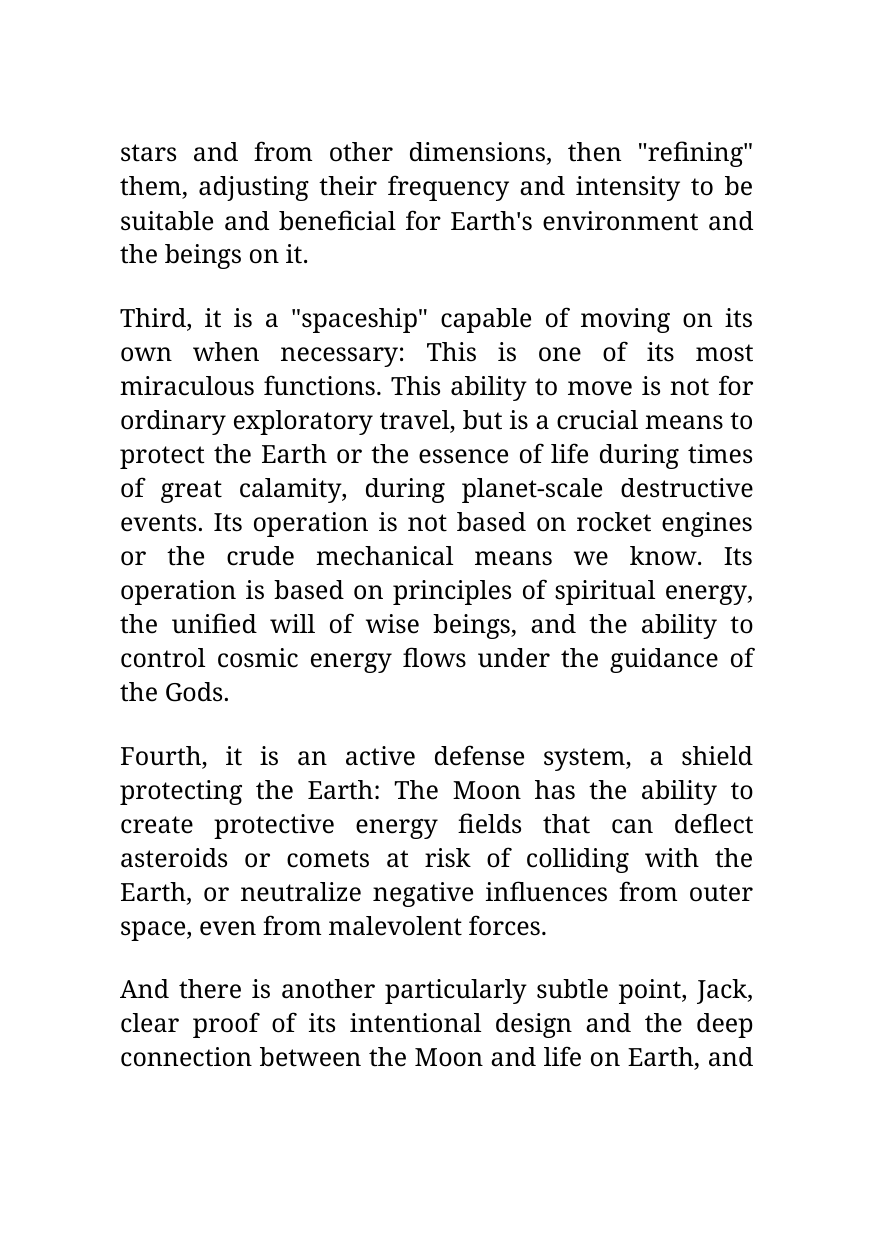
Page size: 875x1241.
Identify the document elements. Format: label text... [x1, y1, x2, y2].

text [120, 972, 754, 1074]
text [120, 135, 754, 271]
text Third, it is a "spaceship" capable of moving on its own when necessary: This is one of its most miraculous functions. This ability to move is not for ordinary exploratory travel, but is a crucial means to protect the Earth or the essence of life during times of great calamity, during planet-scale destructive events. Its operation is not based on rocket engines or the crude mechanical means we know. Its operation is based on principles of spiritual energy, the unified will of wise beings, and the ability to control cosmic energy flows under the guidance of the Gods. [120, 300, 754, 709]
text Fourth, it is an active defense system, a shield protecting the Earth: The Moon has the ability to create protective energy fields that can deflect asteroids or comets at risk of colliding with the Earth, or neutralize negative influences from outer space, even from malevolent forces. [120, 738, 754, 943]
